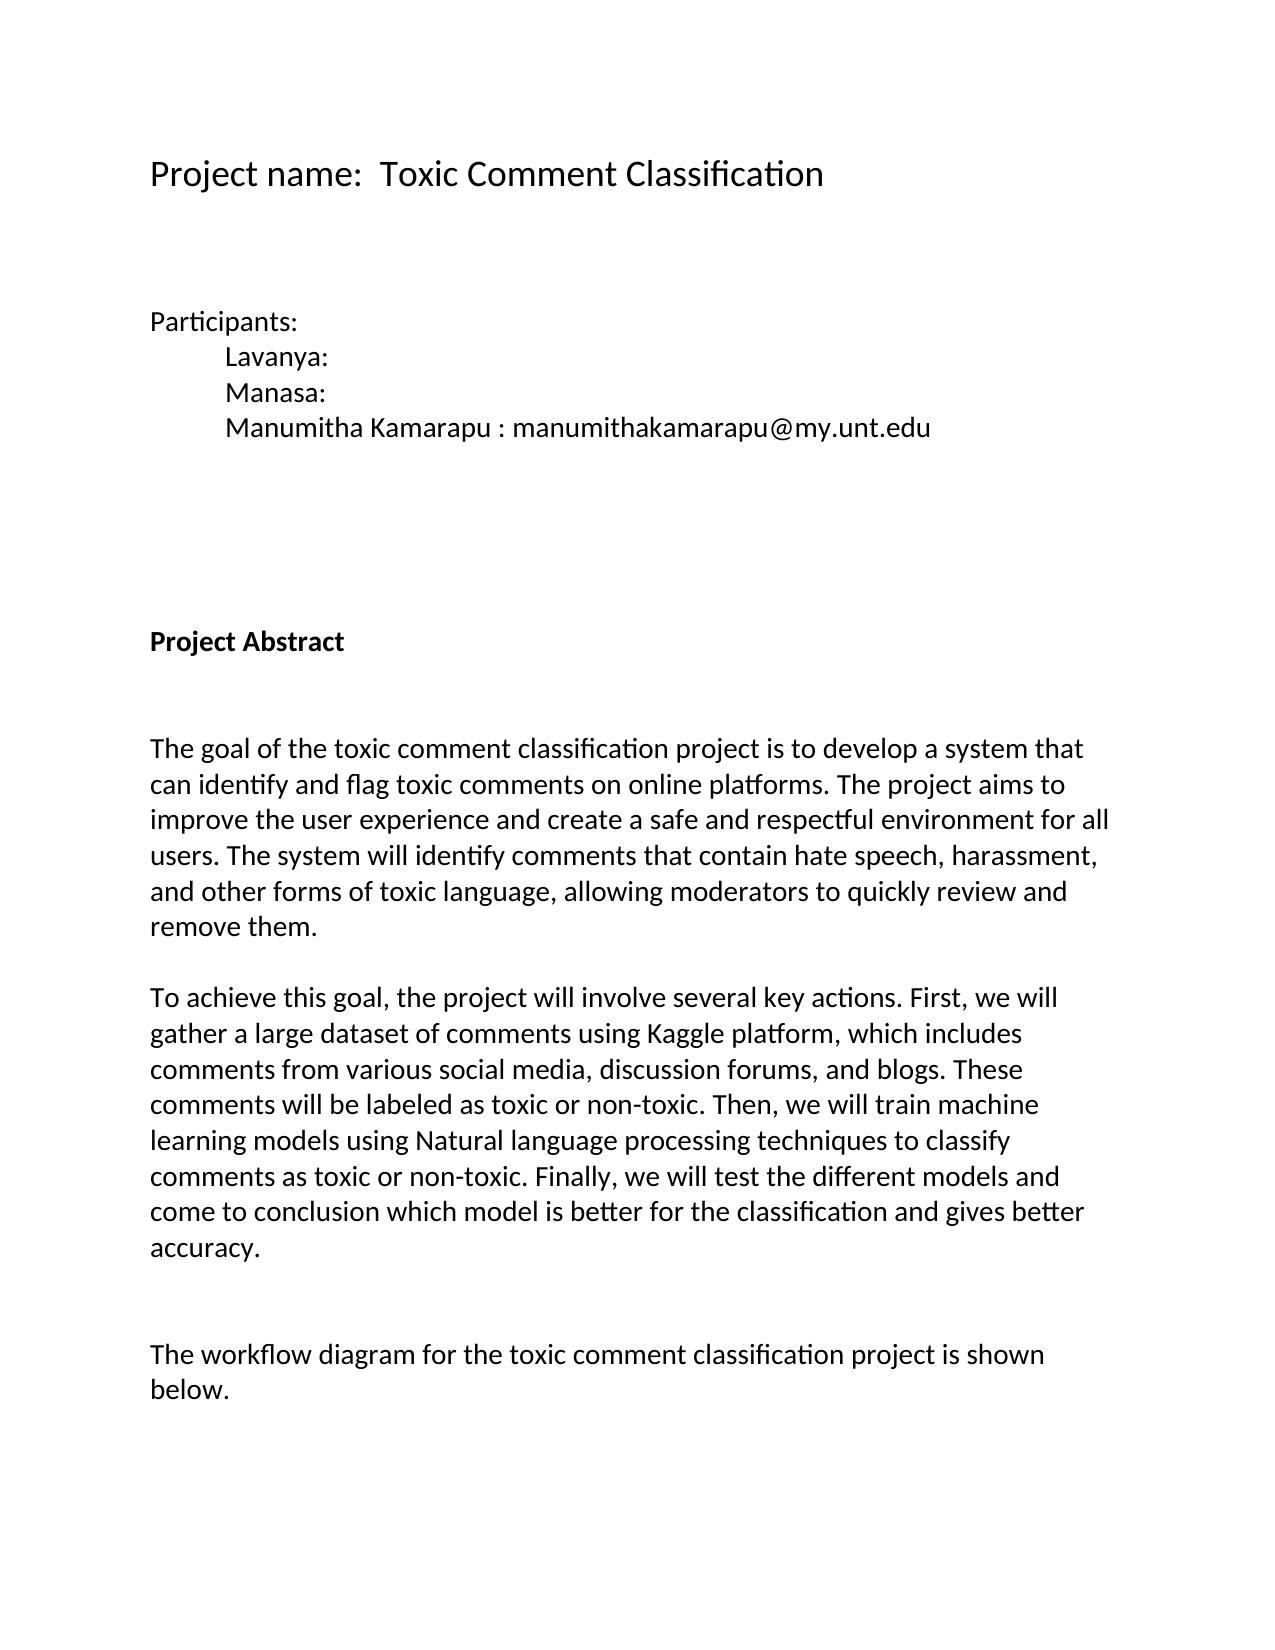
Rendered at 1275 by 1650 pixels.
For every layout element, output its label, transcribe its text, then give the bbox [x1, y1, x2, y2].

text Participants: [150, 303, 1125, 338]
text Manumitha Kamarapu : manumithakamarapu@my.unt.edu [150, 409, 1125, 445]
text The workflow diagram for the toxic comment classification project is shown below. [150, 1336, 1125, 1407]
text Project name: Toxic Comment Classification [150, 150, 1125, 196]
text Project Abstract [150, 623, 1125, 659]
text Lavanya: [150, 338, 1125, 374]
text The goal of the toxic comment classification project is to develop a system that can identify and flag toxic comments on online platforms. The project aims to improve the user experience and create a safe and respectful environment for all users. The system will identify comments that contain hate speech, harassment, and other forms of toxic language, allowing moderators to quickly review and remove them. [150, 730, 1125, 944]
text Manasa: [150, 374, 1125, 409]
text To achieve this goal, the project will involve several key actions. First, we will gather a large dataset of comments using Kaggle platform, which includes comments from various social media, discussion forums, and blogs. These comments will be labeled as toxic or non-toxic. Then, we will train machine learning models using Natural language processing techniques to classify comments as toxic or non-toxic. Finally, we will test the different models and come to conclusion which model is better for the classification and gives better accuracy. [150, 979, 1125, 1264]
